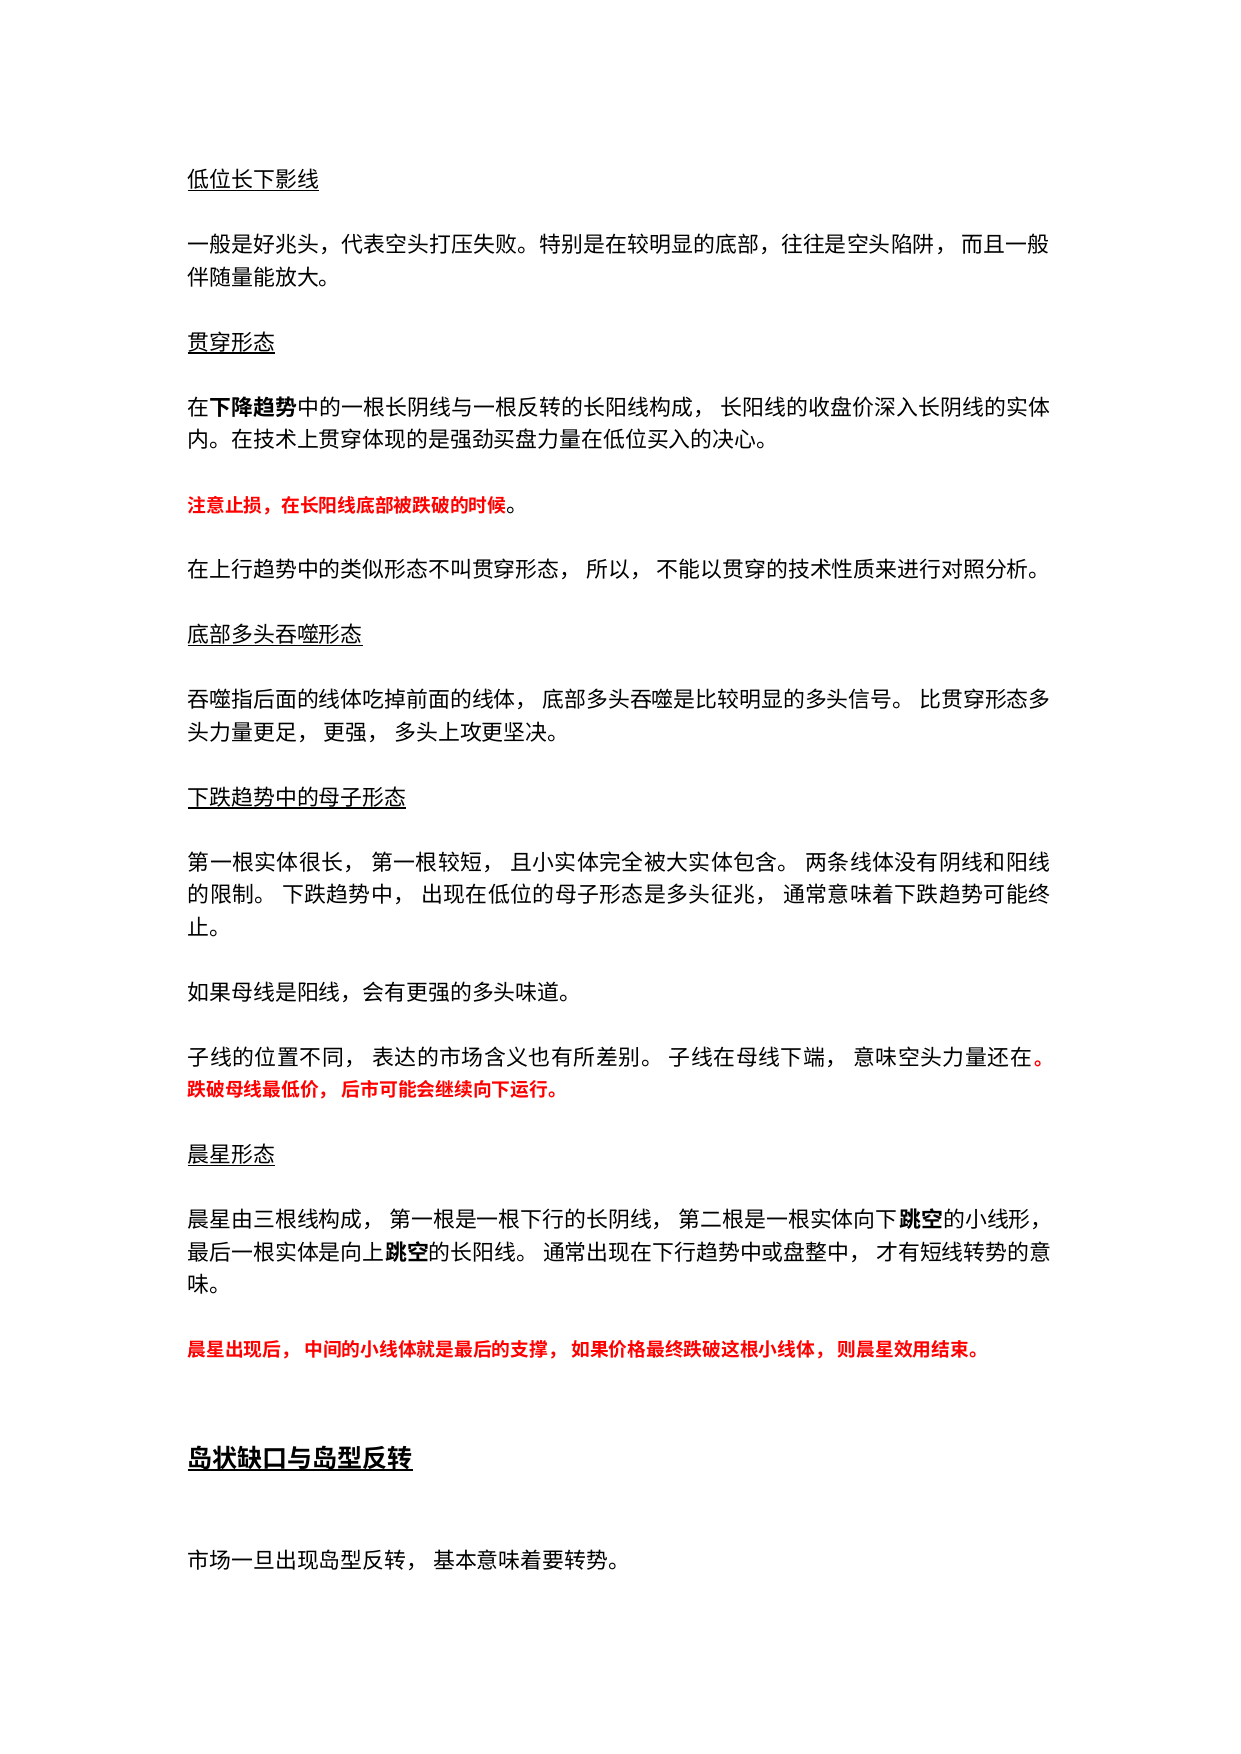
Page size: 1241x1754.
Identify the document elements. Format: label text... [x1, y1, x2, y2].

text 低位长下影线 [187, 162, 1053, 194]
text 下跌趋势中的母子形态 [187, 779, 1053, 812]
text 一般是好兆头，代表空头打压失败。特别是在较明显的底部，往往是空头陷阱， 而且一般伴随量能放大。 [187, 227, 1053, 292]
text 底部多头吞噬形态 [187, 617, 1053, 649]
text 晨星形态 [187, 1137, 1053, 1169]
text 贯穿形态 [187, 324, 1053, 357]
text 如果母线是阳线，会有更强的多头味道。 [187, 974, 1053, 1007]
subtitle 岛状缺口与岛型反转 [187, 1424, 1053, 1489]
text 第一根实体很长， 第一根较短， 且小实体完全被大实体包含。 两条线体没有阴线和阳线的限制。 下跌趋势中， 出现在低位的母子形态是多头征兆， 通常意味着下跌趋势可能终止。 [187, 844, 1053, 942]
text 在下降趋势中的一根长阴线与一根反转的长阳线构成， 长阳线的收盘价深入长阴线的实体内。在技术上贯穿体现的是强劲买盘力量在低位买入的决心。 [187, 389, 1053, 454]
text 吞噬指后面的线体吃掉前面的线体， 底部多头吞噬是比较明显的多头信号。 比贯穿形态多头力量更足， 更强， 多头上攻更坚决。 [187, 682, 1053, 747]
text 晨星出现后， 中间的小线体就是最后的支撑， 如果价格最终跌破这根小线体， 则晨星效用结束。 [187, 1332, 1053, 1364]
text 市场一旦出现岛型反转， 基本意味着要转势。 [187, 1543, 1053, 1575]
text 晨星由三根线构成， 第一根是一根下行的长阴线， 第二根是一根实体向下跳空的小线形， 最后一根实体是向上跳空的长阳线。 通常出现在下行趋势中或盘整中， 才有短线转势的意味。 [187, 1202, 1053, 1299]
text 子线的位置不同， 表达的市场含义也有所差别。 子线在母线下端， 意味空头力量还在。 跌破母线最低价， 后市可能会继续向下运行。 [187, 1039, 1053, 1104]
text 注意止损，在长阳线底部被跌破的时候。 [187, 487, 1053, 519]
text 在上行趋势中的类似形态不叫贯穿形态， 所以， 不能以贯穿的技术性质来进行对照分析。 [187, 552, 1053, 584]
